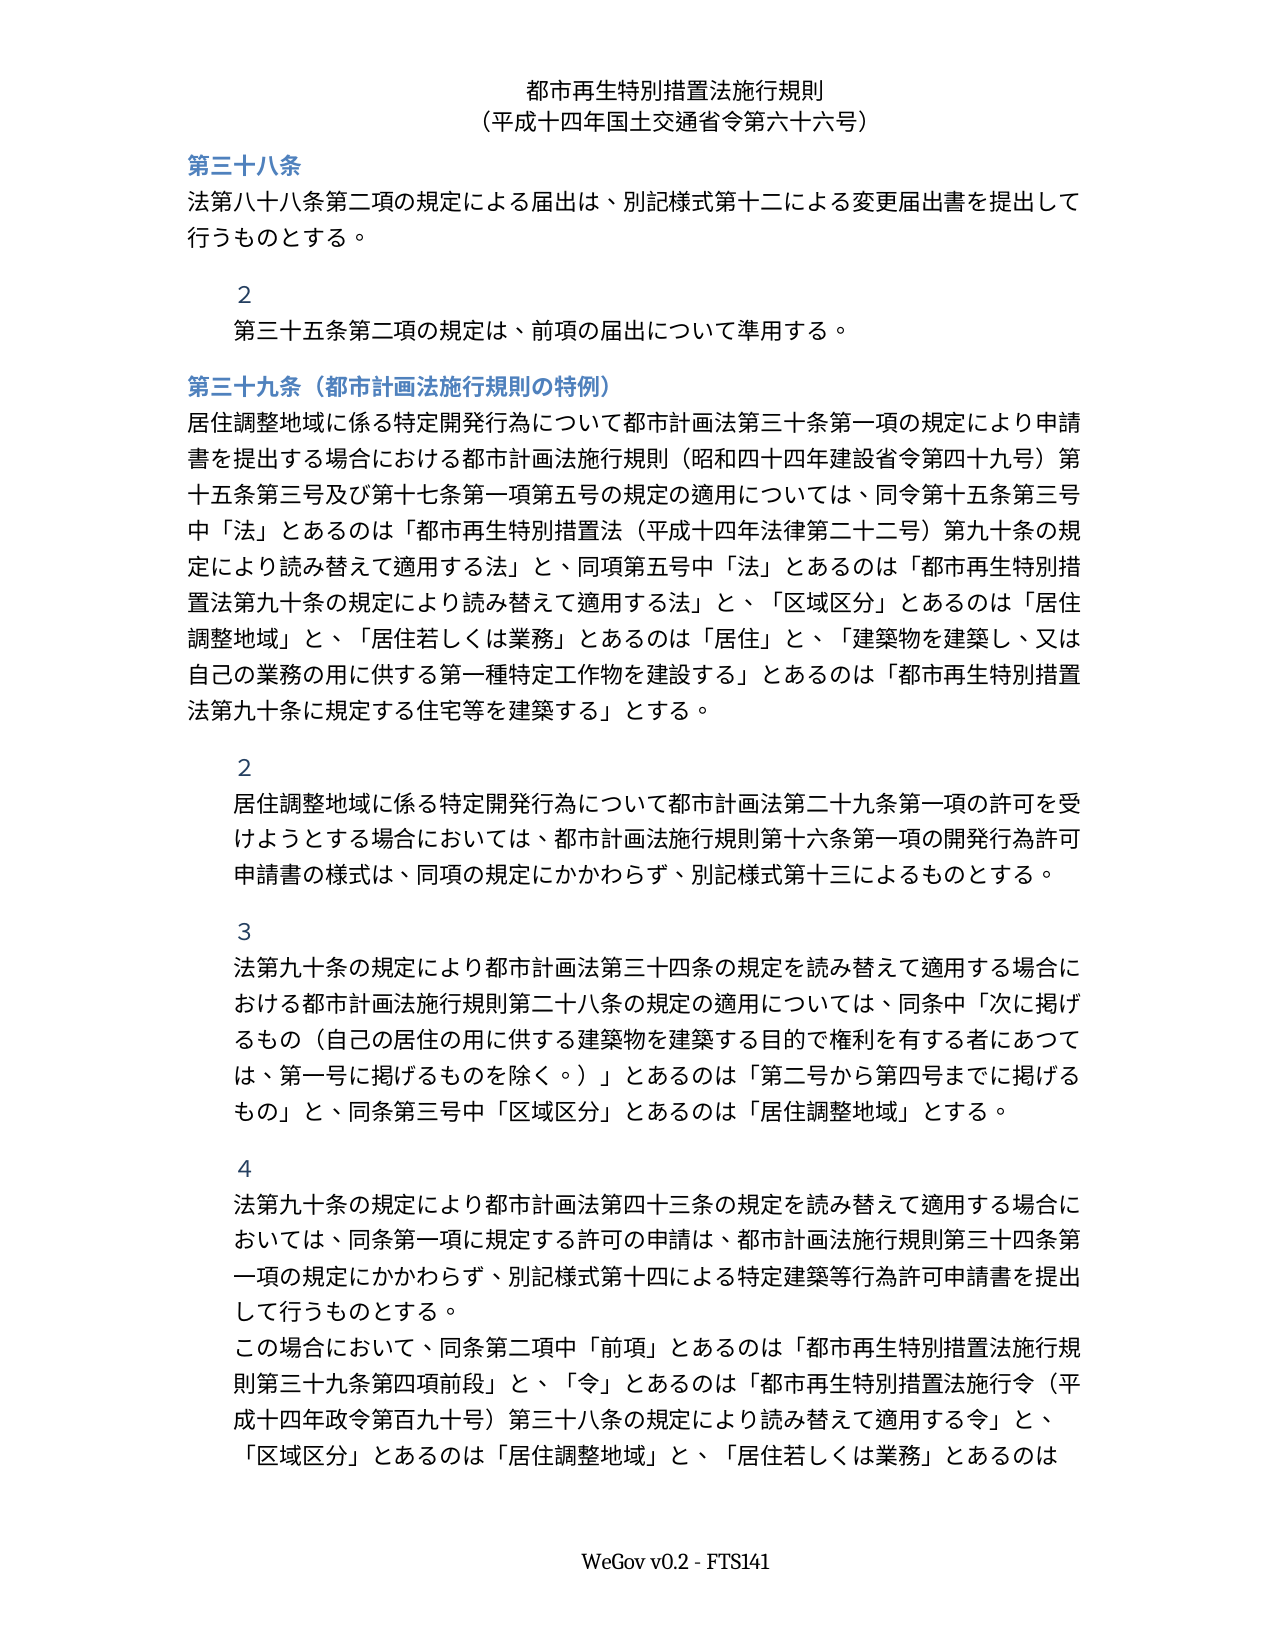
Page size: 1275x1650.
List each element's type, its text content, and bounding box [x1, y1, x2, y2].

subtitle 第三十八条 [187, 150, 1087, 181]
subtitle ３ [233, 916, 1087, 947]
text 法第八十八条第二項の規定による届出は、別記様式第十二による変更届出書を提出して行うものとする。 [187, 186, 1087, 253]
text 第三十五条第二項の規定は、前項の届出について準用する。 [233, 314, 1087, 346]
subtitle ２ [233, 279, 1087, 310]
text 居住調整地域に係る特定開発行為について都市計画法第二十九条第一項の許可を受けようとする場合においては、都市計画法施行規則第十六条第一項の開発行為許可申請書の様式は、同項の規定にかかわらず、別記様式第十三によるものとする。 [233, 787, 1087, 891]
subtitle 第三十九条（都市計画法施行規則の特例） [187, 371, 1087, 403]
subtitle ２ [233, 752, 1087, 783]
text 法第九十条の規定により都市計画法第三十四条の規定を読み替えて適用する場合における都市計画法施行規則第二十八条の規定の適用については、同条中「次に掲げるもの（自己の居住の用に供する建築物を建築する目的で権利を有する者にあつては、第一号に掲げるものを除く。）」とあるのは「第二号から第四号までに掲げるもの」と、同条第三号中「区域区分」とあるのは「居住調整地域」とする。 [233, 952, 1087, 1127]
text 居住調整地域に係る特定開発行為について都市計画法第三十条第一項の規定により申請書を提出する場合における都市計画法施行規則（昭和四十四年建設省令第四十九号）第十五条第三号及び第十七条第一項第五号の規定の適用については、同令第十五条第三号中「法」とあるのは「都市再生特別措置法（平成十四年法律第二十二号）第九十条の規定により読み替えて適用する法」と、同項第五号中「法」とあるのは「都市再生特別措置法第九十条の規定により読み替えて適用する法」と、「区域区分」とあるのは「居住調整地域」と、「居住若しくは業務」とあるのは「居住」と、「建築物を建築し、又は自己の業務の用に供する第一種特定工作物を建設する」とあるのは「都市再生特別措置法第九十条に規定する住宅等を建築する」とする。 [187, 407, 1087, 726]
subtitle ４ [233, 1153, 1087, 1184]
